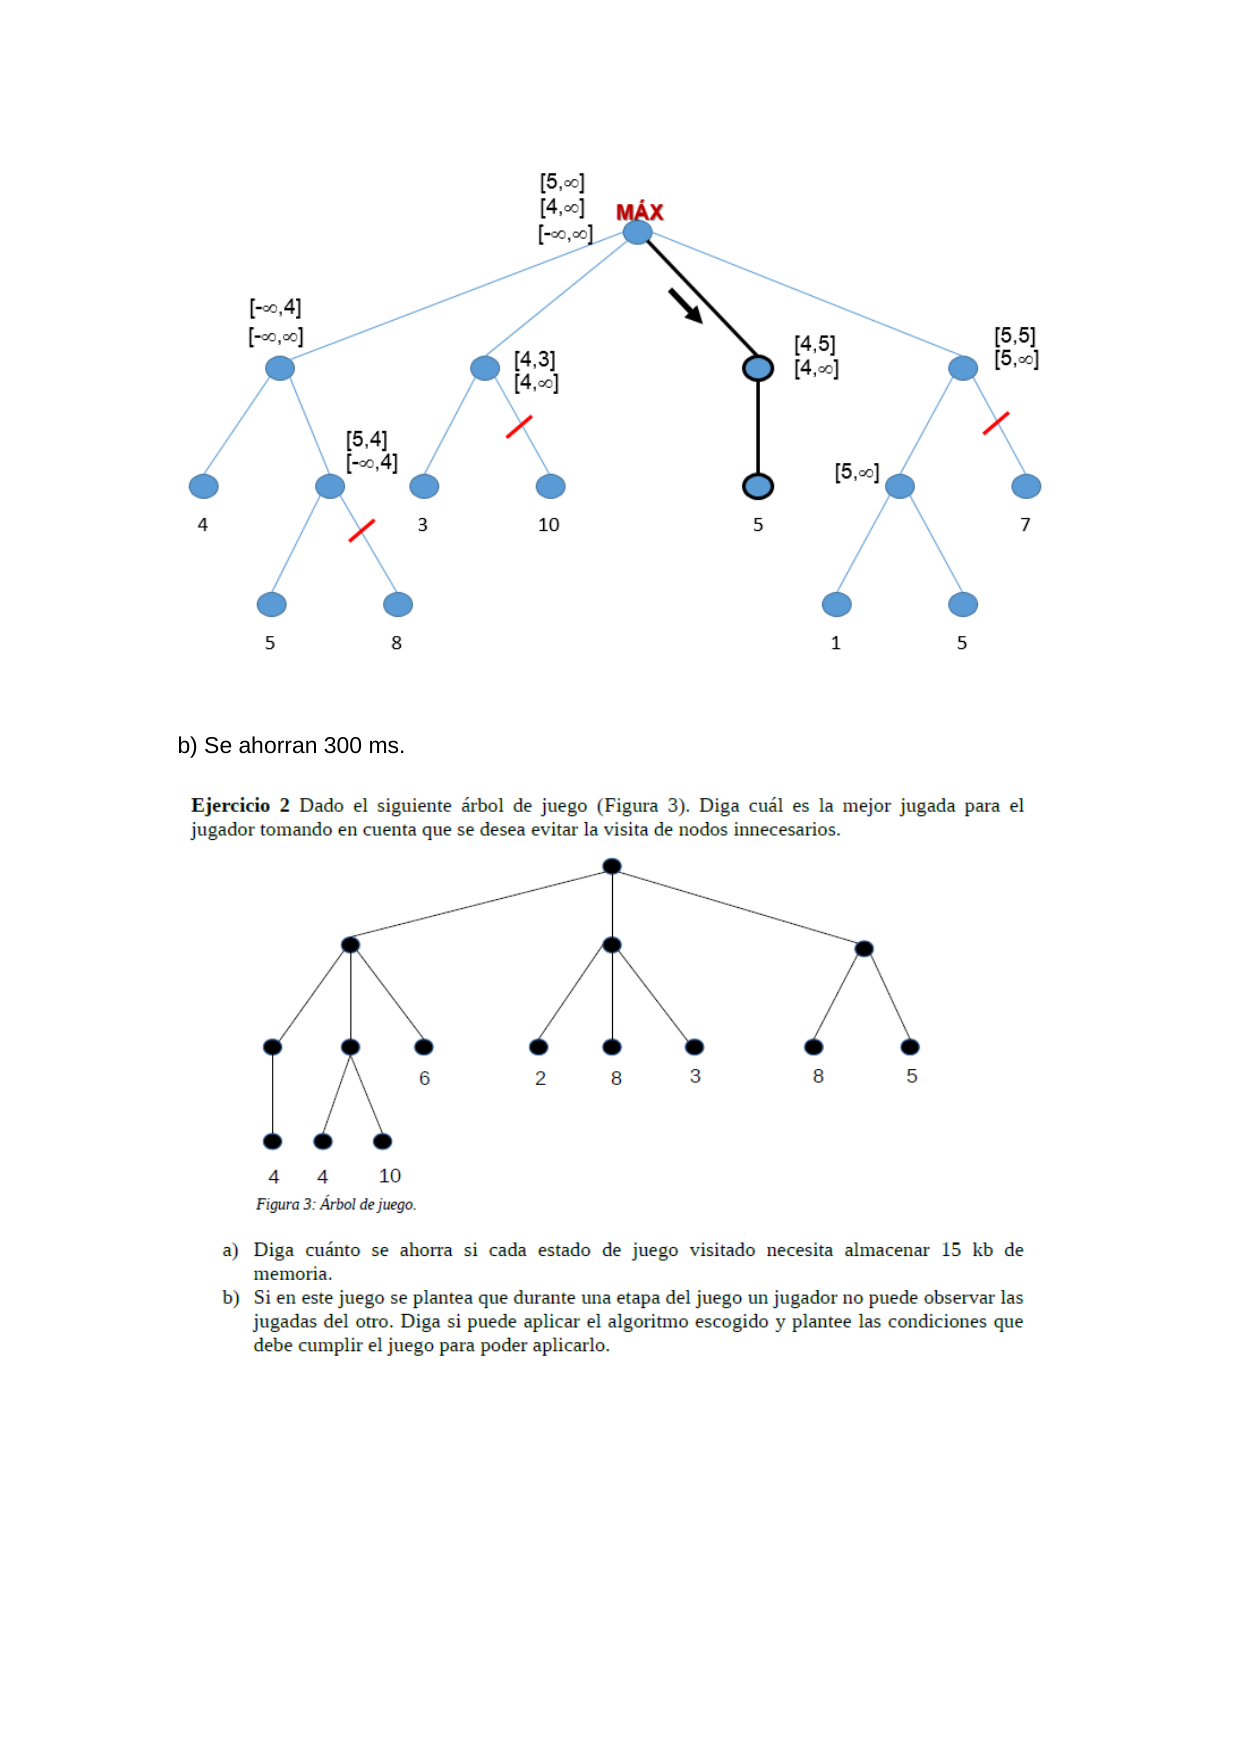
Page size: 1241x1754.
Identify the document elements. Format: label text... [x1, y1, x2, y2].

text b) Se ahorran 300 ms. [177, 732, 1063, 758]
picture [177, 147, 1063, 703]
picture [177, 788, 1063, 1374]
